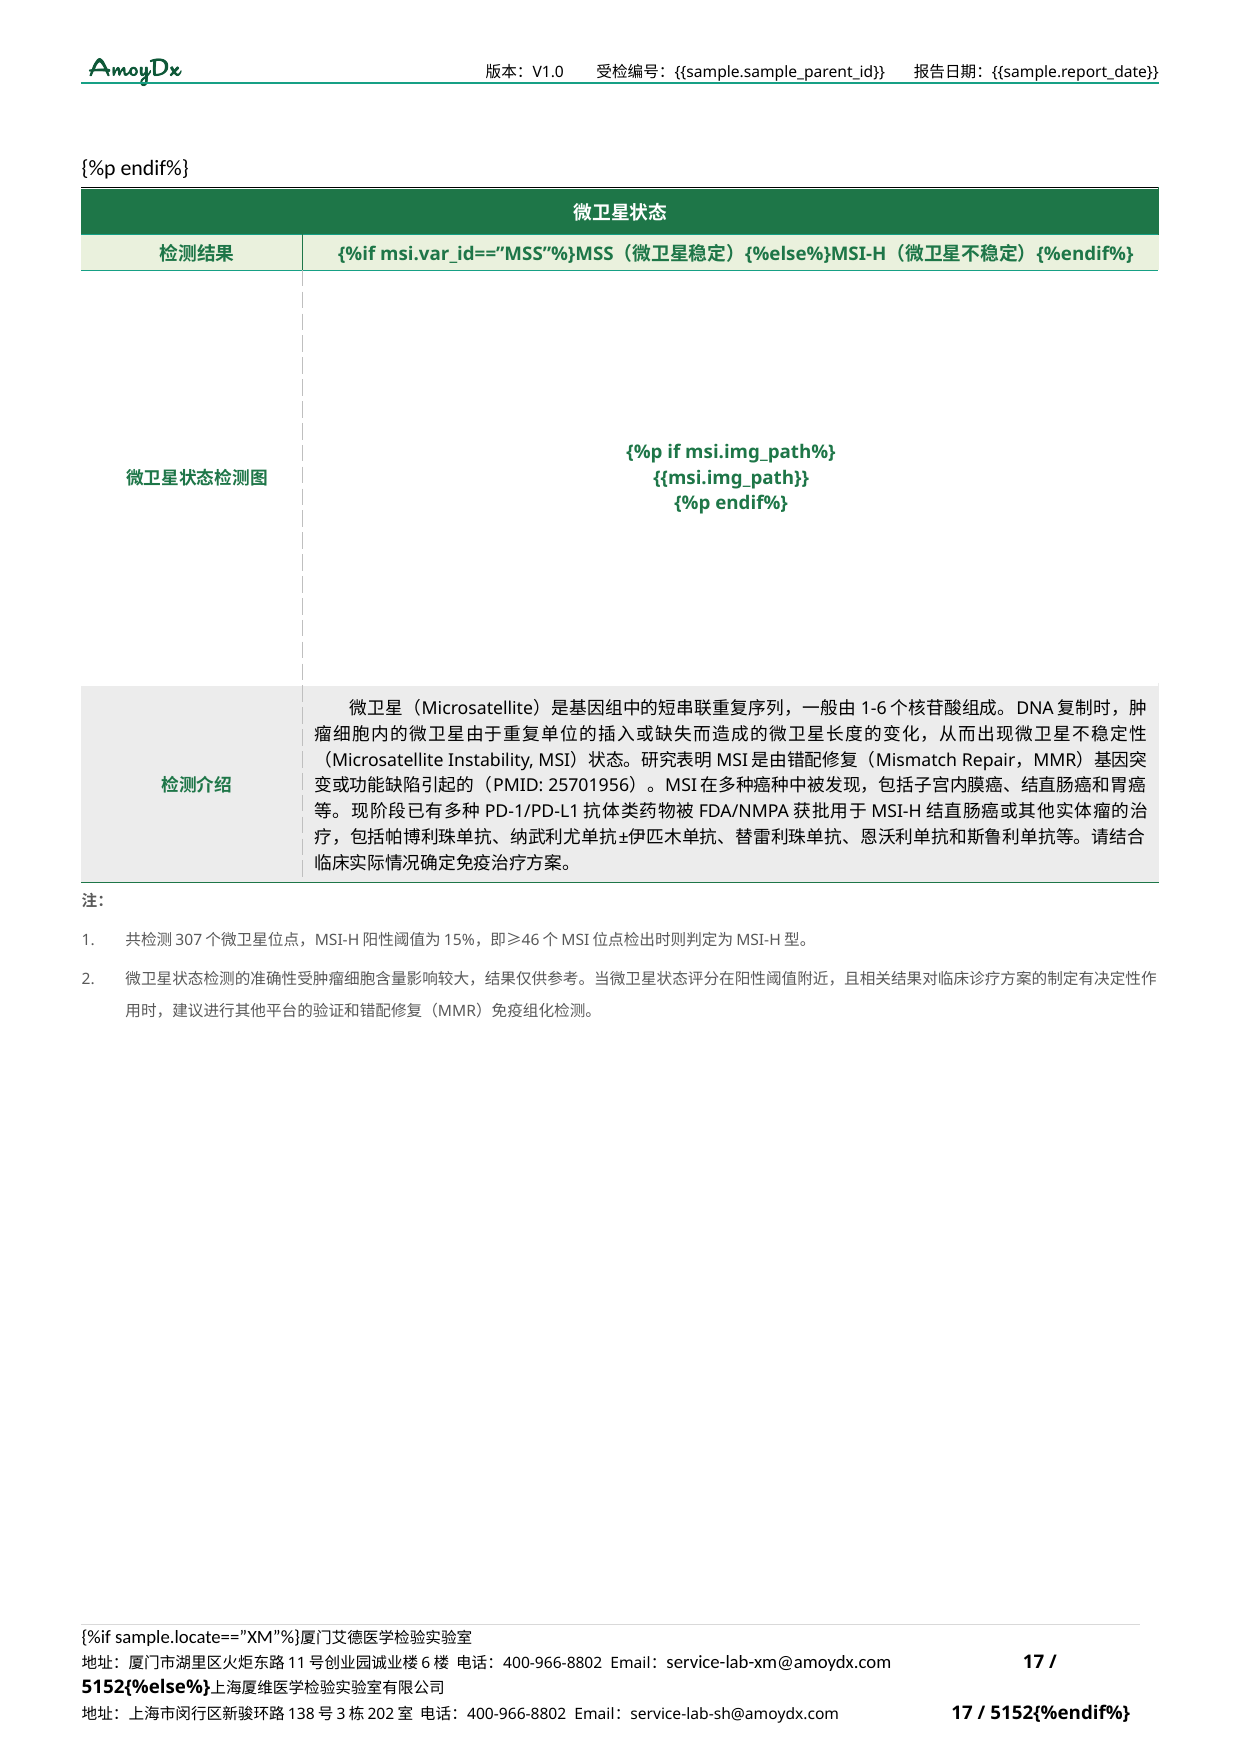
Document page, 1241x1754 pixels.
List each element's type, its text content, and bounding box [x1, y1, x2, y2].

table_cell 微卫星状态检测图 [81, 271, 303, 683]
picture [57, 36, 208, 101]
table_cell 微卫星状态 [81, 189, 1158, 234]
list 微卫星状态检测的准确性受肿瘤细胞含量影响较大，结果仅供参考。当微卫星状态评分在阳性阈值附近，且相关结果对临床诊疗方案的制定有决定性作用时，建议进行其他平台的验证和错配修复（MMR）免疫组化检测。 [81, 961, 1159, 1026]
table_cell {%p if msi.img_path%} {{msi.img_path}} {%p endif%} [303, 270, 1159, 683]
table_cell {%if msi.var_id==”MSS”%}MSS（微卫星稳定）{%else%}MSI-H（微卫星不稳定）{%endif%} [303, 235, 1159, 270]
table_cell 微卫星（Microsatellite）是基因组中的短串联重复序列，一般由1-6个核苷酸组成。DNA复制时，肿瘤细胞内的微卫星由于重复单位的插入或缺失而造成的微卫星长度的变化，从而出现微卫星不稳定性（Microsatellite Instability, MSI）状态。研究表明MSI是由错配修复（Mismatch Repair，MMR）基因突变或功能缺陷引起的（PMID: 25701956）。MSI在多种癌种中被发现，包括子宫内膜癌、结直肠癌和胃癌等。现阶段已有多种PD-1/PD-L1抗体类药物被FDA/NMPA获批用于MSI-H结直肠癌或其他实体瘤的治疗，包括帕博利珠单抗、纳武利尤单抗±伊匹木单抗、替雷利珠单抗、恩沃利单抗和斯鲁利单抗等。请结合临床实际情况确定免疫治疗方案。 [303, 683, 1159, 882]
table_cell 检测结果 [81, 235, 302, 270]
text {%p endif%} [81, 152, 1159, 184]
list 共检测307个微卫星位点，MSI-H阳性阈值为15%，即≥46个MSI位点检出时则判定为MSI-H型。 [81, 922, 1159, 955]
table_cell 检测介绍 [81, 686, 303, 882]
text 注： [81, 883, 1159, 916]
